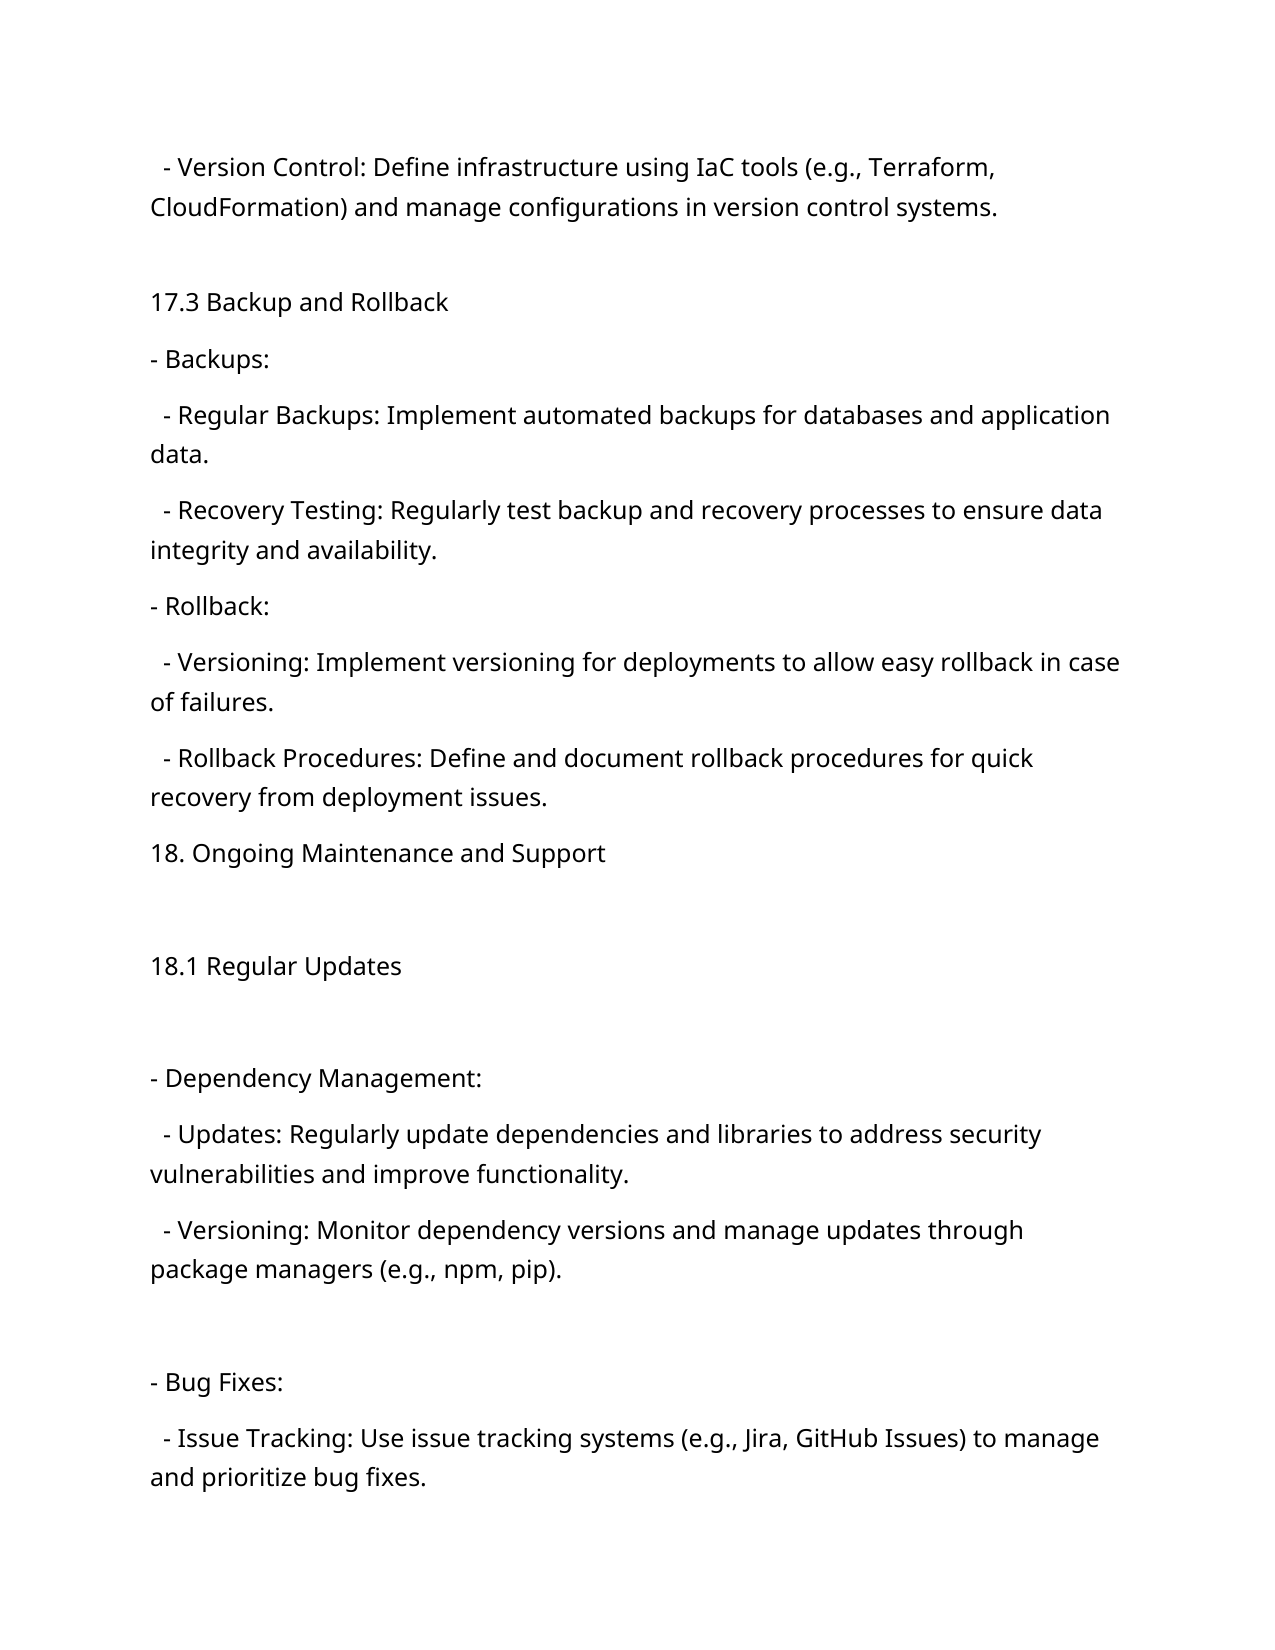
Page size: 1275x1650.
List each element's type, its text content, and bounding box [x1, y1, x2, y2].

text - Bug Fixes: [150, 1364, 1125, 1398]
text - Backups: [150, 341, 1125, 375]
text - Issue Tracking: Use issue tracking systems (e.g., Jira, GitHub Issues) to manage and prioritize bug fixes. [150, 1420, 1125, 1494]
text - Dependency Management: [150, 1061, 1125, 1095]
text - Versioning: Monitor dependency versions and manage updates through package managers (e.g., npm, pip). [150, 1212, 1125, 1286]
text - Regular Backups: Implement automated backups for databases and application data. [150, 397, 1125, 471]
text - Rollback Procedures: Define and document rollback procedures for quick recovery from deployment issues. [150, 740, 1125, 814]
text - Rollback: [150, 589, 1125, 623]
text 17.3 Backup and Rollback [150, 246, 1125, 319]
text 18. Ongoing Maintenance and Support [150, 836, 1125, 870]
text 18.1 Regular Updates [150, 948, 1125, 982]
text - Recovery Testing: Regularly test backup and recovery processes to ensure data integrity and availability. [150, 493, 1125, 567]
text - Version Control: Define infrastructure using IaC tools (e.g., Terraform, CloudFormation) and manage configurations in version control systems. [150, 150, 1125, 223]
text - Versioning: Implement versioning for deployments to allow easy rollback in case of failures. [150, 645, 1125, 718]
text - Updates: Regularly update dependencies and libraries to address security vulnerabilities and improve functionality. [150, 1117, 1125, 1190]
